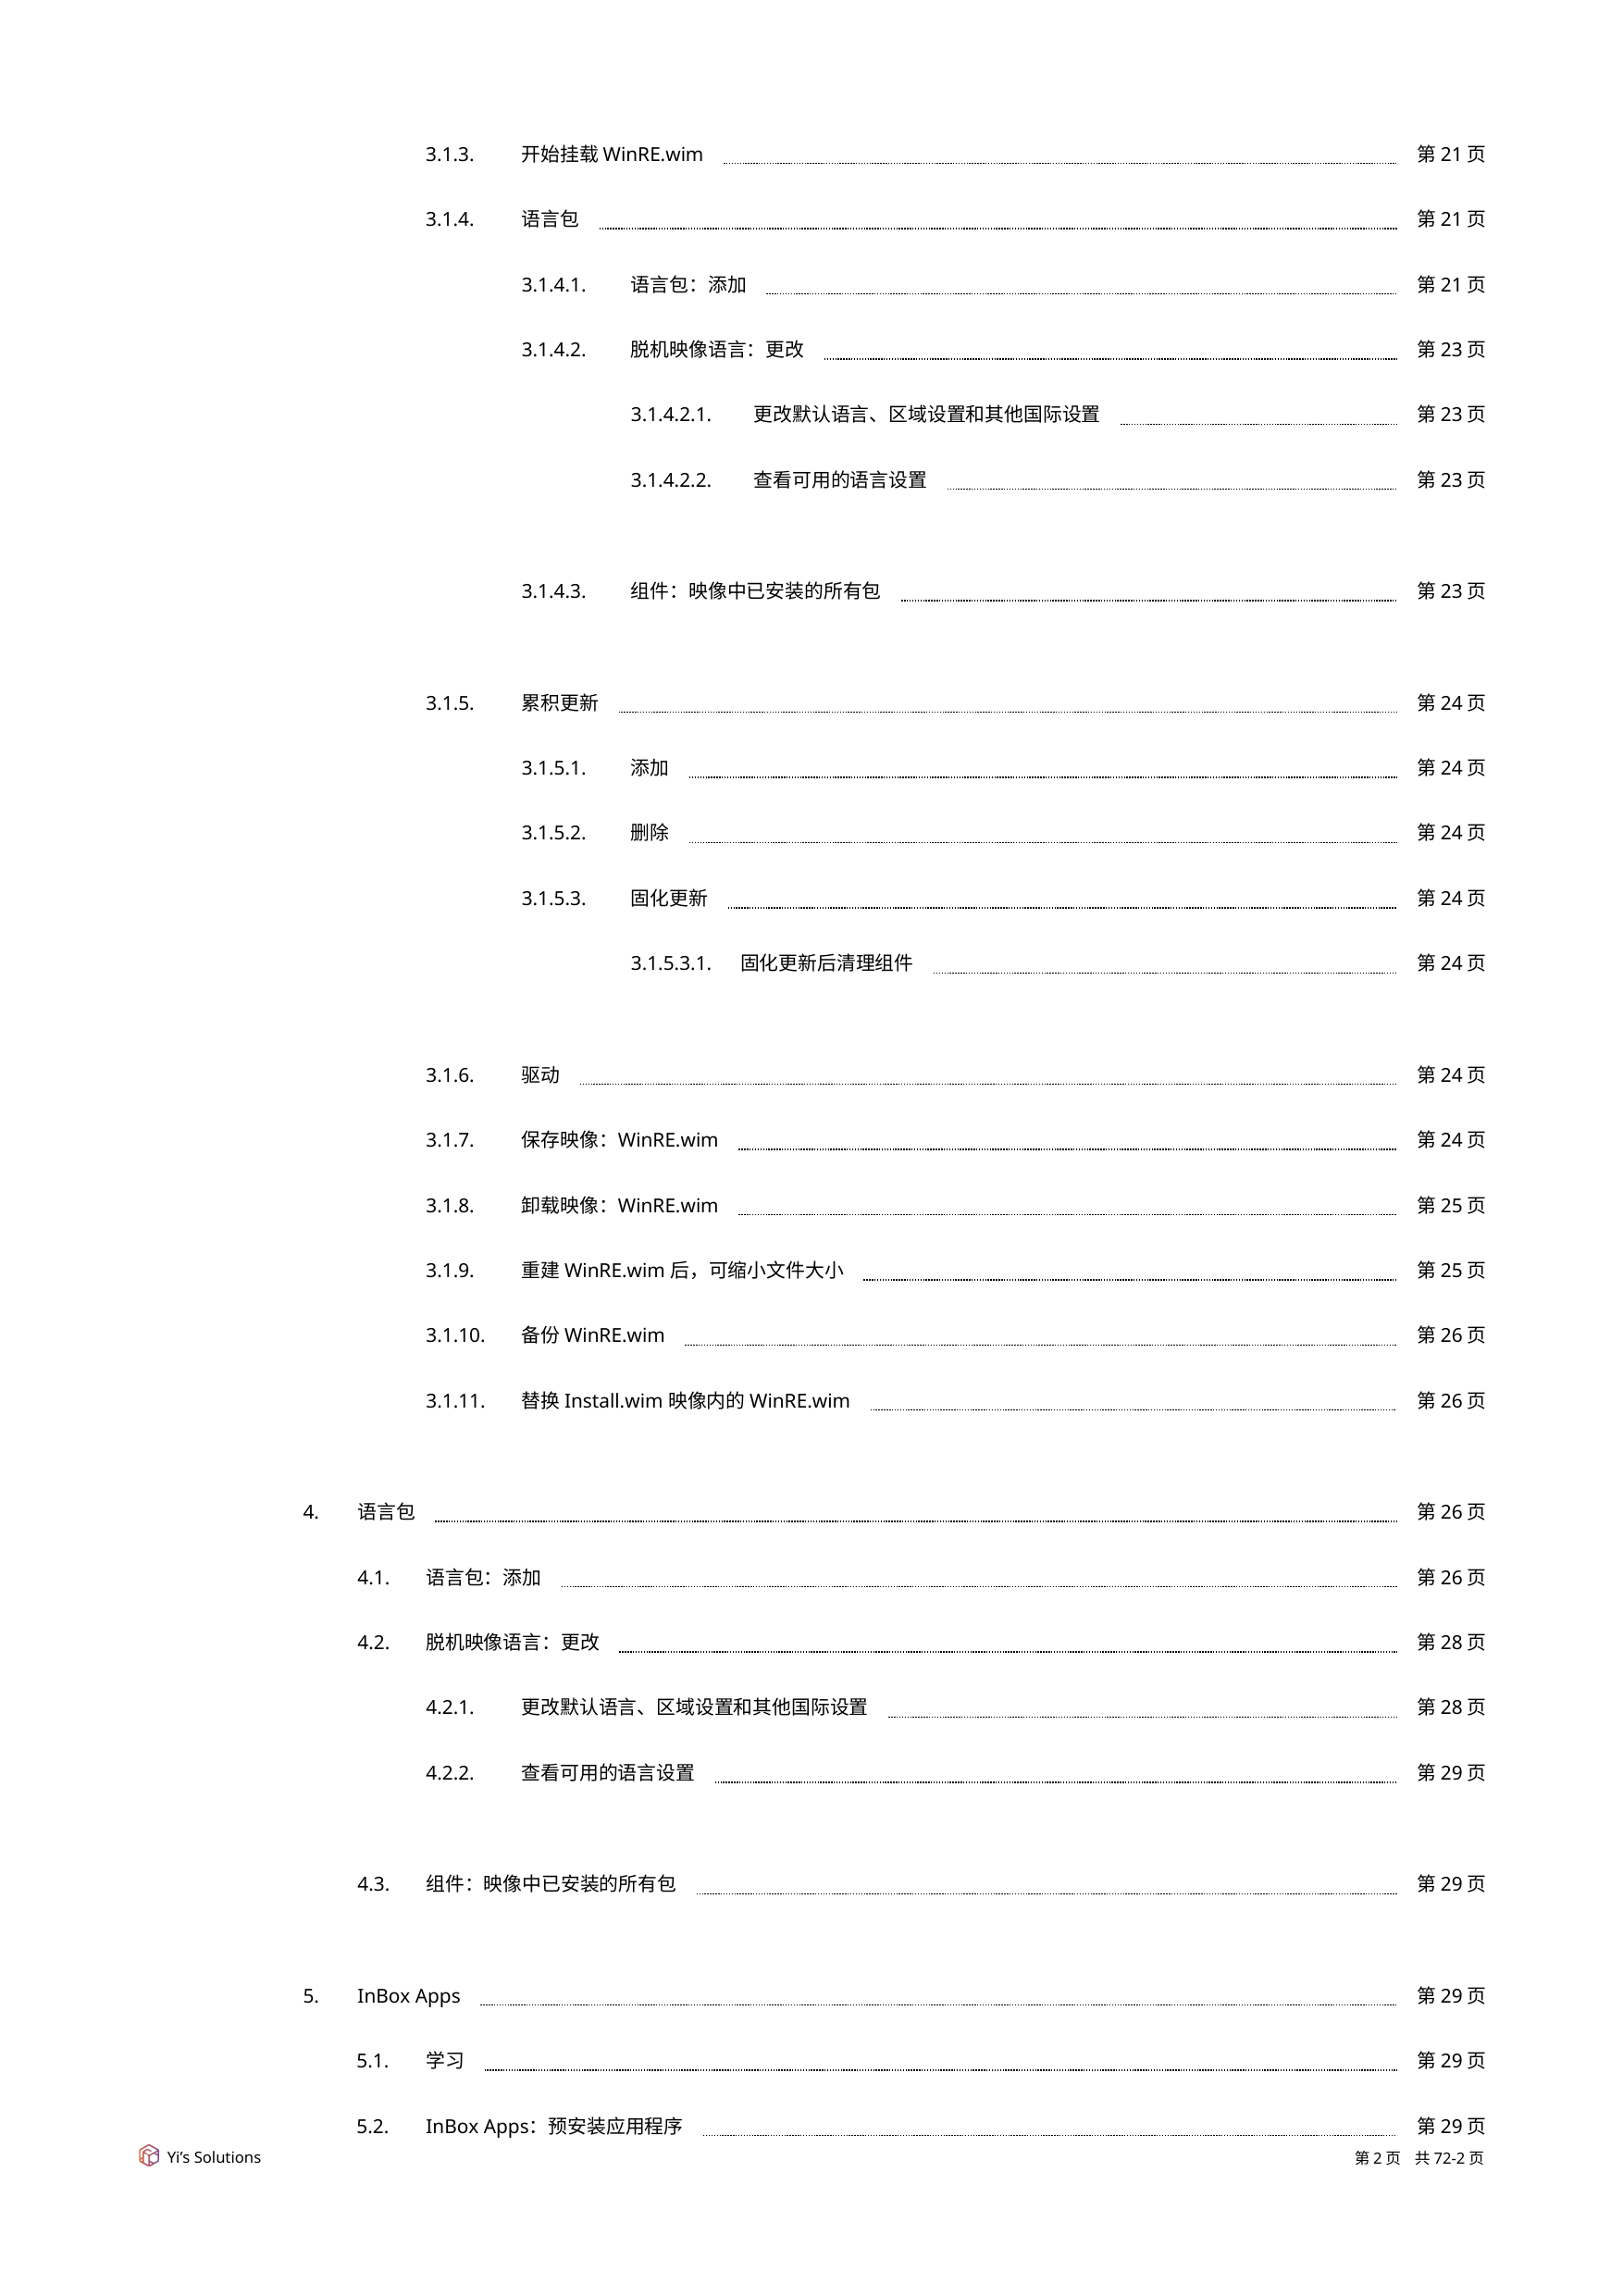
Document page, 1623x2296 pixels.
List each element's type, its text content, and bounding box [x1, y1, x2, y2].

list 语言包 第 21 页 [426, 204, 1484, 232]
picture [139, 2144, 159, 2166]
list 保存映像：WinRE.wim 第 24 页 [426, 1124, 1484, 1153]
list InBox Apps：预安装应用程序 第 28 页 [356, 2111, 1484, 2139]
list 固化更新 第 23 页 [521, 883, 1484, 911]
list 查看可用的语言设置 第 23 页 [631, 465, 1484, 492]
list 脱机映像语言：更改 第 22 页 [521, 334, 1484, 363]
list 语言包：添加 第 25 页 [357, 1562, 1484, 1590]
list InBox Apps 第 28 页 [303, 1980, 1484, 2008]
list 更改默认语言、区域设置和其他国际设置 第 22 页 [631, 400, 1484, 428]
list 开始挂载 WinRE.wim 第 20 页 [426, 139, 1484, 167]
list 累积更新 第 23 页 [426, 688, 1484, 715]
list 替换 Install.wim 映像内的 WinRE.wim 第 25 页 [426, 1385, 1484, 1413]
list 卸载映像：WinRE.wim 第 24 页 [426, 1190, 1484, 1218]
list 查看可用的语言设置 第 28 页 [426, 1757, 1484, 1785]
list 重建 WinRE.wim 后，可缩小文件大小 第 24 页 [426, 1255, 1484, 1284]
list 脱机映像语言：更改 第 27 页 [357, 1627, 1484, 1656]
list 语言包：添加 第 21 页 [521, 269, 1484, 297]
list 固化更新后清理组件 第 23 页 [631, 948, 1484, 976]
list 更改默认语言、区域设置和其他国际设置 第 28 页 [426, 1693, 1484, 1720]
list 添加 第 23 页 [521, 752, 1484, 781]
list 组件：映像中已安装的所有包 第 28 页 [357, 1868, 1484, 1897]
list 备份 WinRE.wim 第 25 页 [426, 1321, 1484, 1348]
list 语言包 第 25 页 [303, 1496, 1484, 1525]
list 驱动 第 24 页 [426, 1060, 1484, 1087]
list 组件：映像中已安装的所有包 第 23 页 [521, 576, 1484, 604]
list 删除 第 23 页 [521, 818, 1484, 846]
list 学习 第 28 页 [356, 2045, 1484, 2074]
